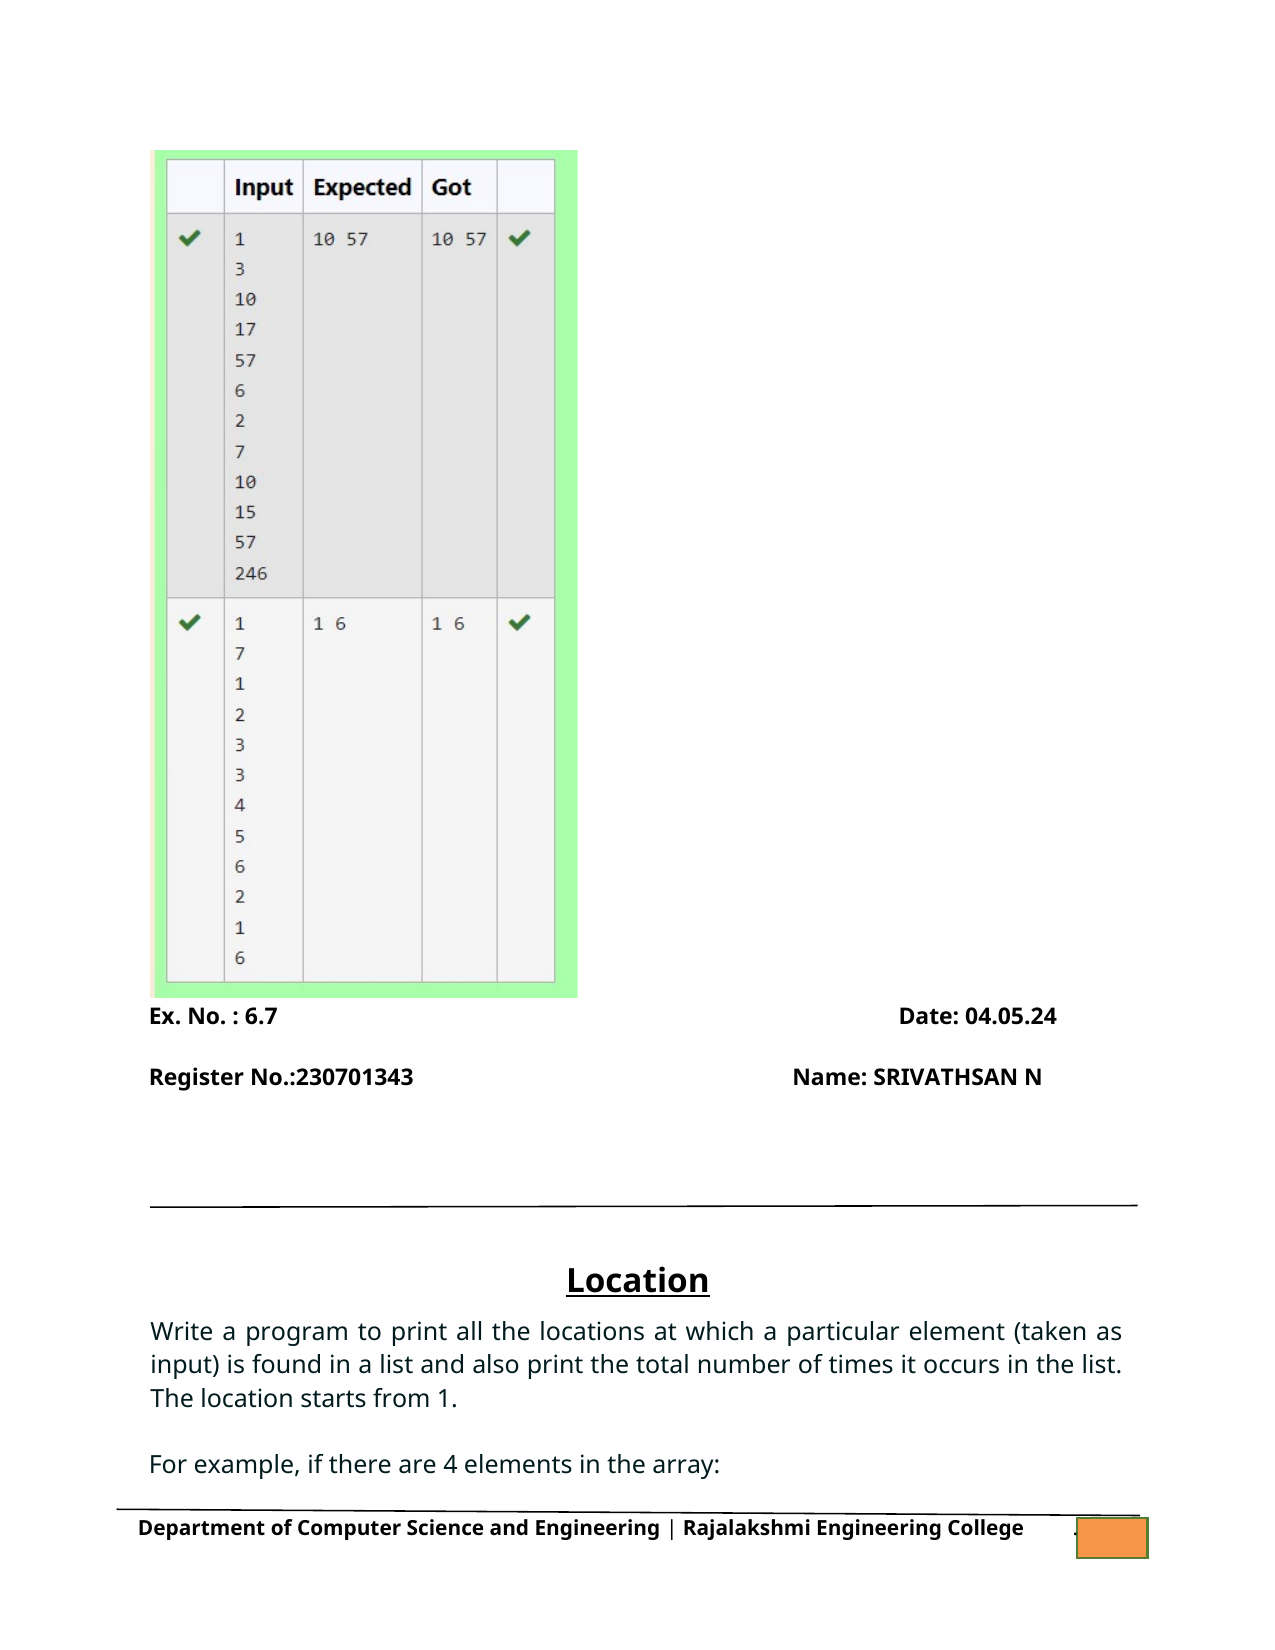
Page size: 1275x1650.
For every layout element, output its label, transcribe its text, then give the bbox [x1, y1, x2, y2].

text Write a program to print all the locations at which a particular element (taken as input) is found in a list and also print the total number of times it occurs in the list. The location starts from 1. [150, 1314, 1124, 1415]
text Register No.:230701343 Name: SRIVATHSAN N [148, 1061, 1131, 1092]
text Ex. No. : 6.7 Date: 04.05.24 [148, 1000, 1131, 1031]
text For example, if there are 4 elements in the array: [148, 1447, 1131, 1481]
subtitle Location [220, 1257, 1056, 1302]
picture [150, 150, 578, 998]
